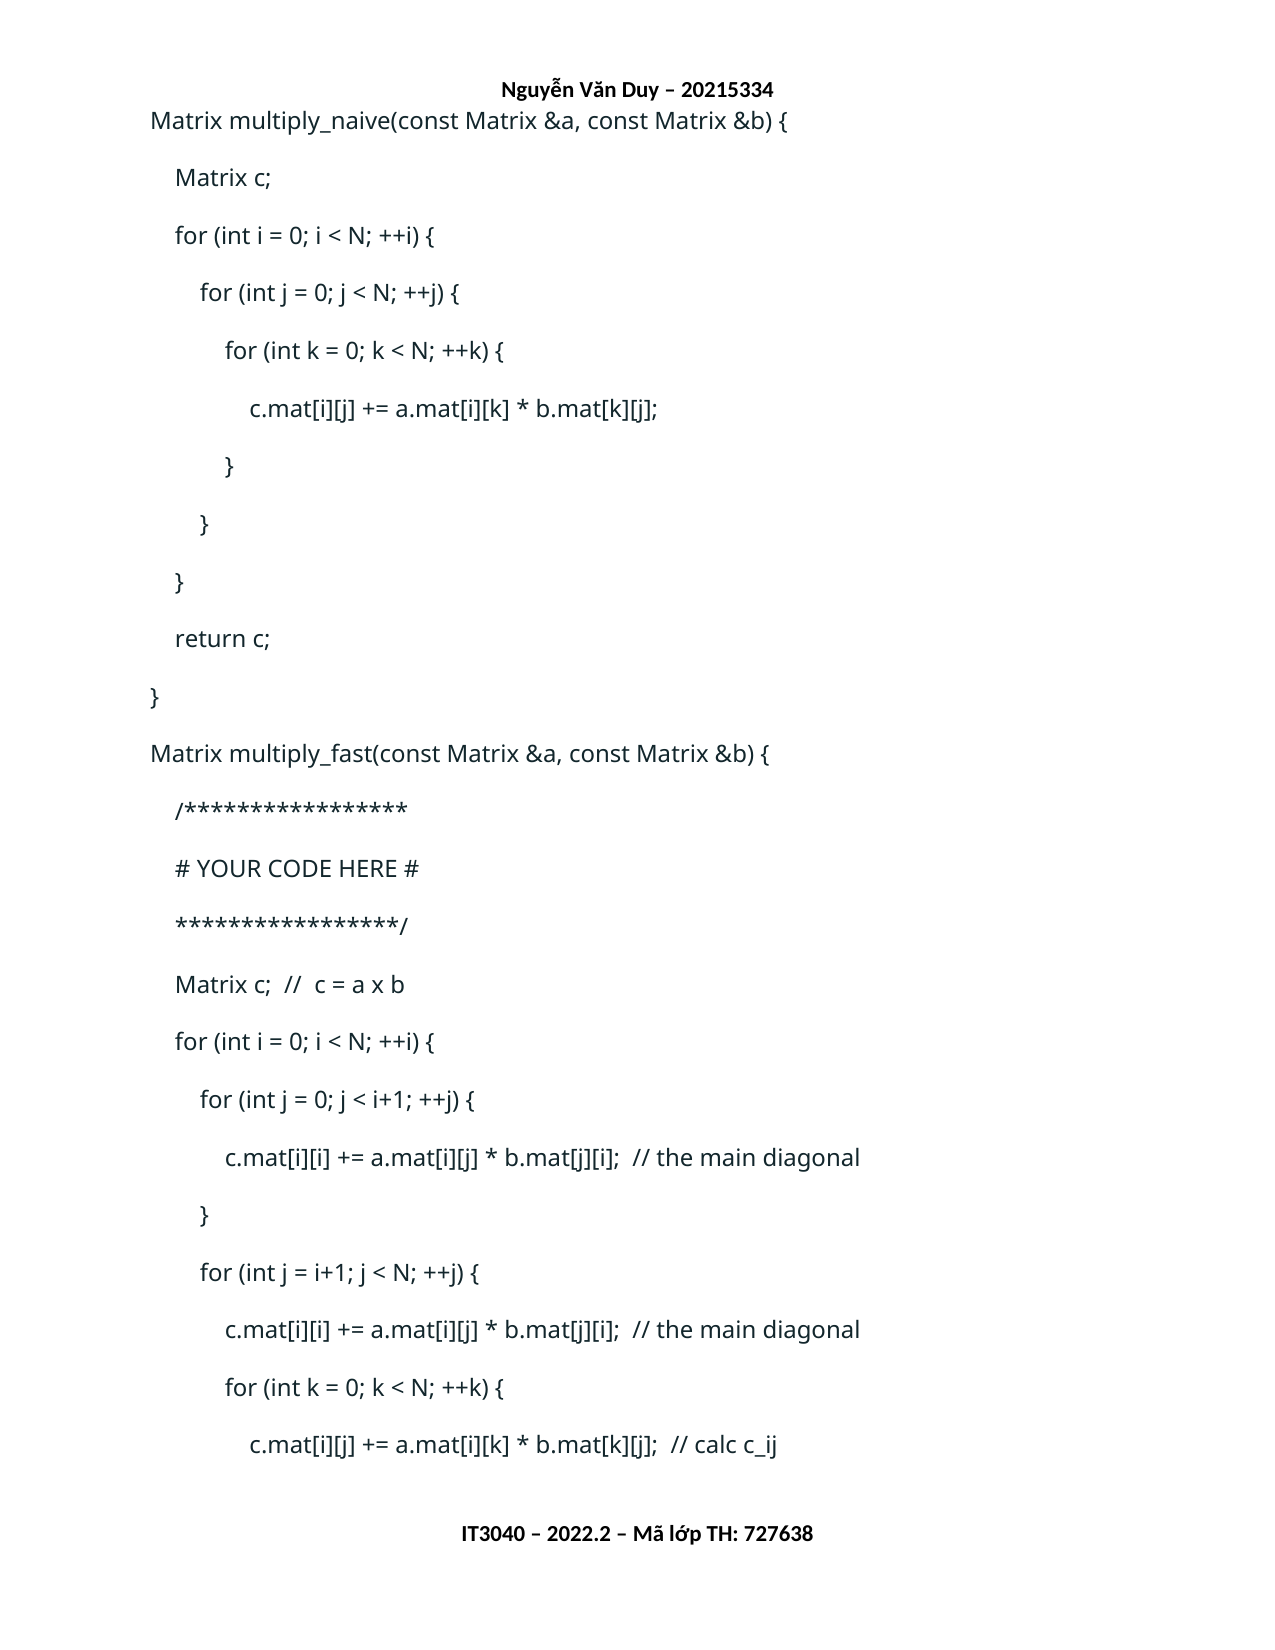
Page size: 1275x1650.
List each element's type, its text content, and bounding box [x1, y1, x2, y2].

text Matrix multiply_fast(const Matrix &a, const Matrix &b) { [150, 737, 1125, 770]
text } [150, 1198, 1125, 1231]
text c.mat[i][j] += a.mat[i][k] * b.mat[k][j]; [150, 391, 1125, 424]
text for (int k = 0; k < N; ++k) { [150, 334, 1125, 366]
text c.mat[i][i] += a.mat[i][j] * b.mat[j][i]; // the main diagonal [150, 1140, 1125, 1173]
text } [150, 679, 1125, 712]
text for (int j = 0; j < i+1; ++j) { [150, 1083, 1125, 1115]
text for (int i = 0; i < N; ++i) { [150, 219, 1125, 251]
text Matrix multiply_naive(const Matrix &a, const Matrix &b) { [150, 103, 1125, 136]
text return c; [150, 622, 1125, 654]
text } [150, 507, 1125, 539]
text *****************/ [150, 910, 1125, 942]
text for (int i = 0; i < N; ++i) { [150, 1025, 1125, 1058]
text # YOUR CODE HERE # [150, 852, 1125, 885]
text Matrix c; // c = a x b [150, 967, 1125, 1000]
text for (int j = 0; j < N; ++j) { [150, 276, 1125, 309]
text } [150, 564, 1125, 597]
text for (int j = i+1; j < N; ++j) { [150, 1256, 1125, 1288]
text } [150, 449, 1125, 482]
text c.mat[i][i] += a.mat[i][j] * b.mat[j][i]; // the main diagonal [150, 1313, 1125, 1346]
text c.mat[i][j] += a.mat[i][k] * b.mat[k][j]; // calc c_ij [150, 1428, 1125, 1461]
text for (int k = 0; k < N; ++k) { [150, 1371, 1125, 1403]
text Matrix c; [150, 161, 1125, 194]
text /***************** [150, 795, 1125, 827]
